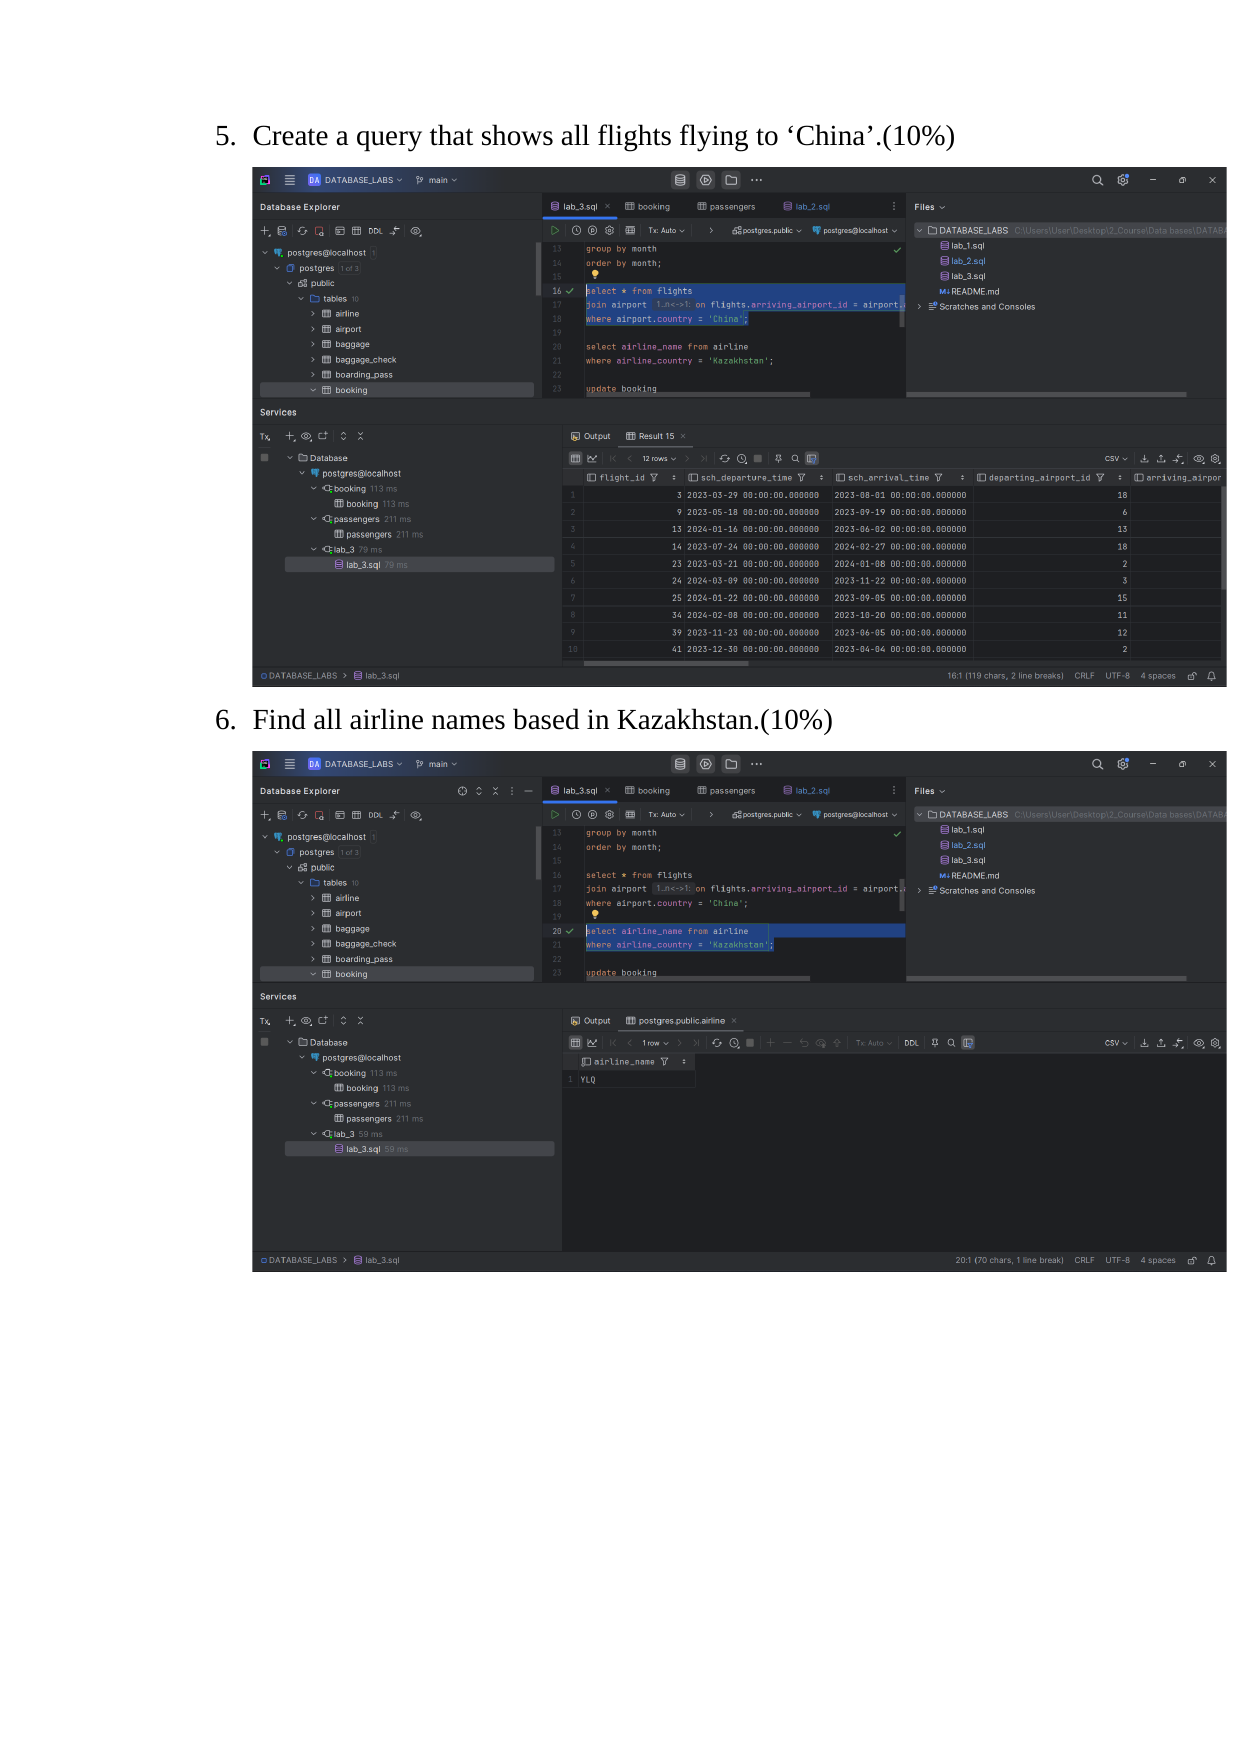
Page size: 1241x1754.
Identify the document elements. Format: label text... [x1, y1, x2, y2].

picture [252, 167, 1227, 687]
picture [252, 751, 1227, 1272]
